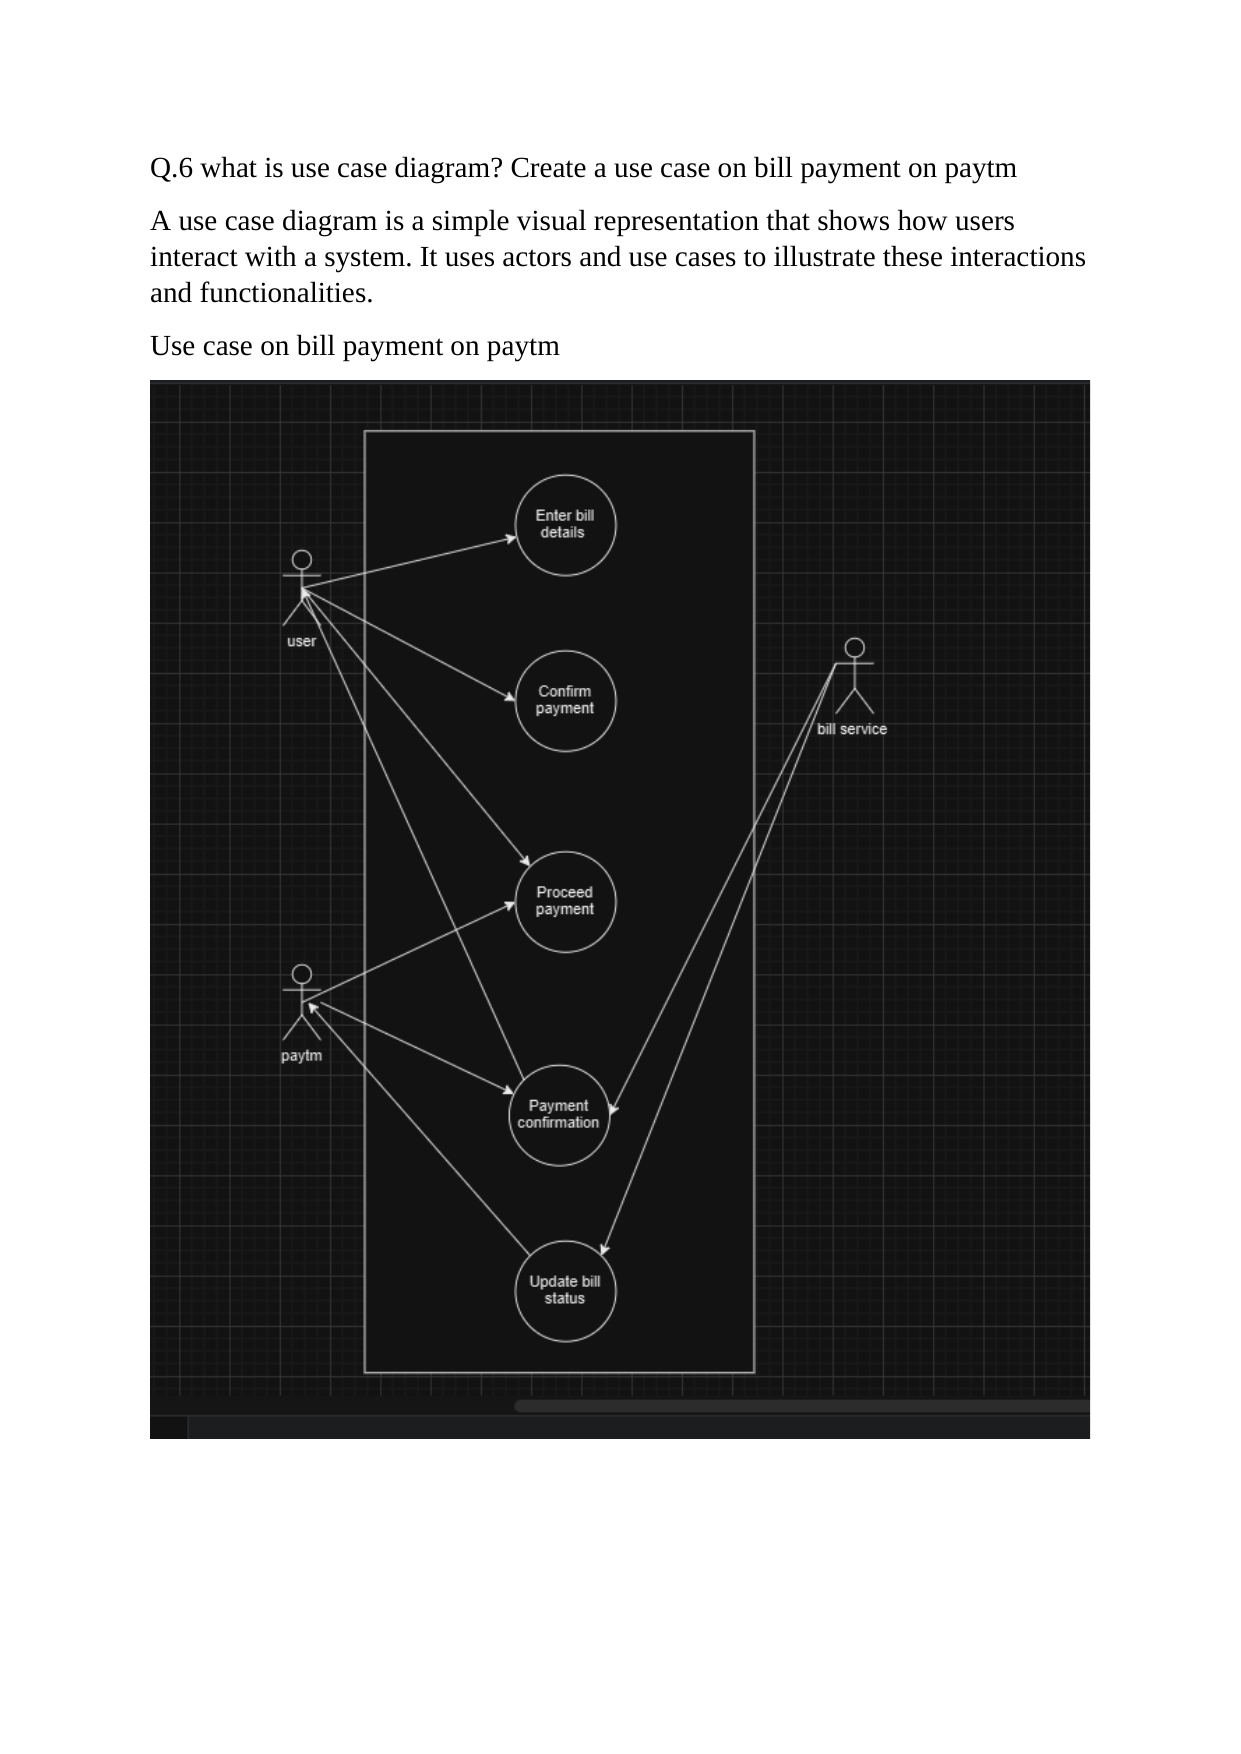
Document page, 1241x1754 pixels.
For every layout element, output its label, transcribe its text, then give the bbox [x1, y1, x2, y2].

text Use case on bill payment on paytm [150, 328, 1090, 361]
text Q.6 what is use case diagram? Create a use case on bill payment on paytm [150, 150, 1090, 183]
picture [150, 380, 1091, 1439]
text A use case diagram is a simple visual representation that shows how users interact with a system. It uses actors and use cases to illustrate these interactions and functionalities. [150, 203, 1090, 309]
